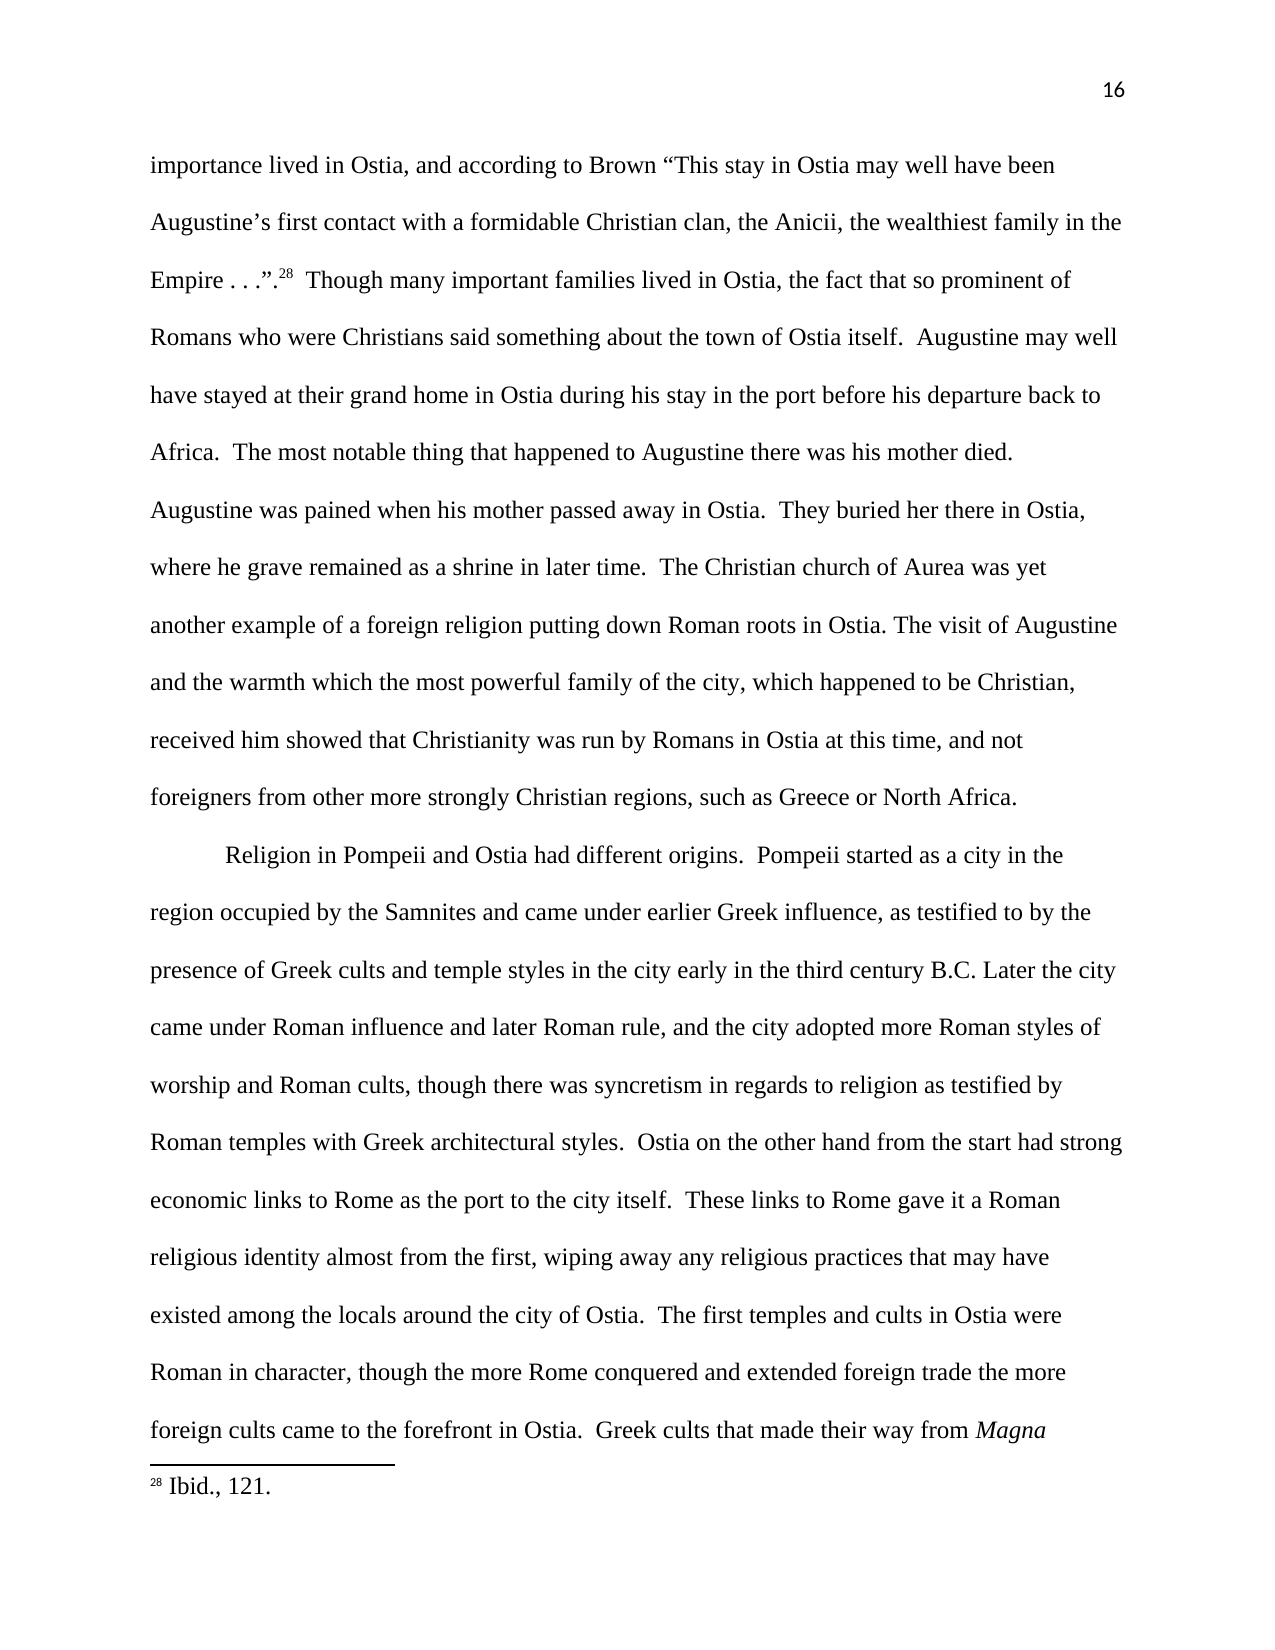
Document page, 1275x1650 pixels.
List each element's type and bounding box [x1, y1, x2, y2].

text [150, 150, 1125, 811]
text [150, 840, 1125, 1444]
